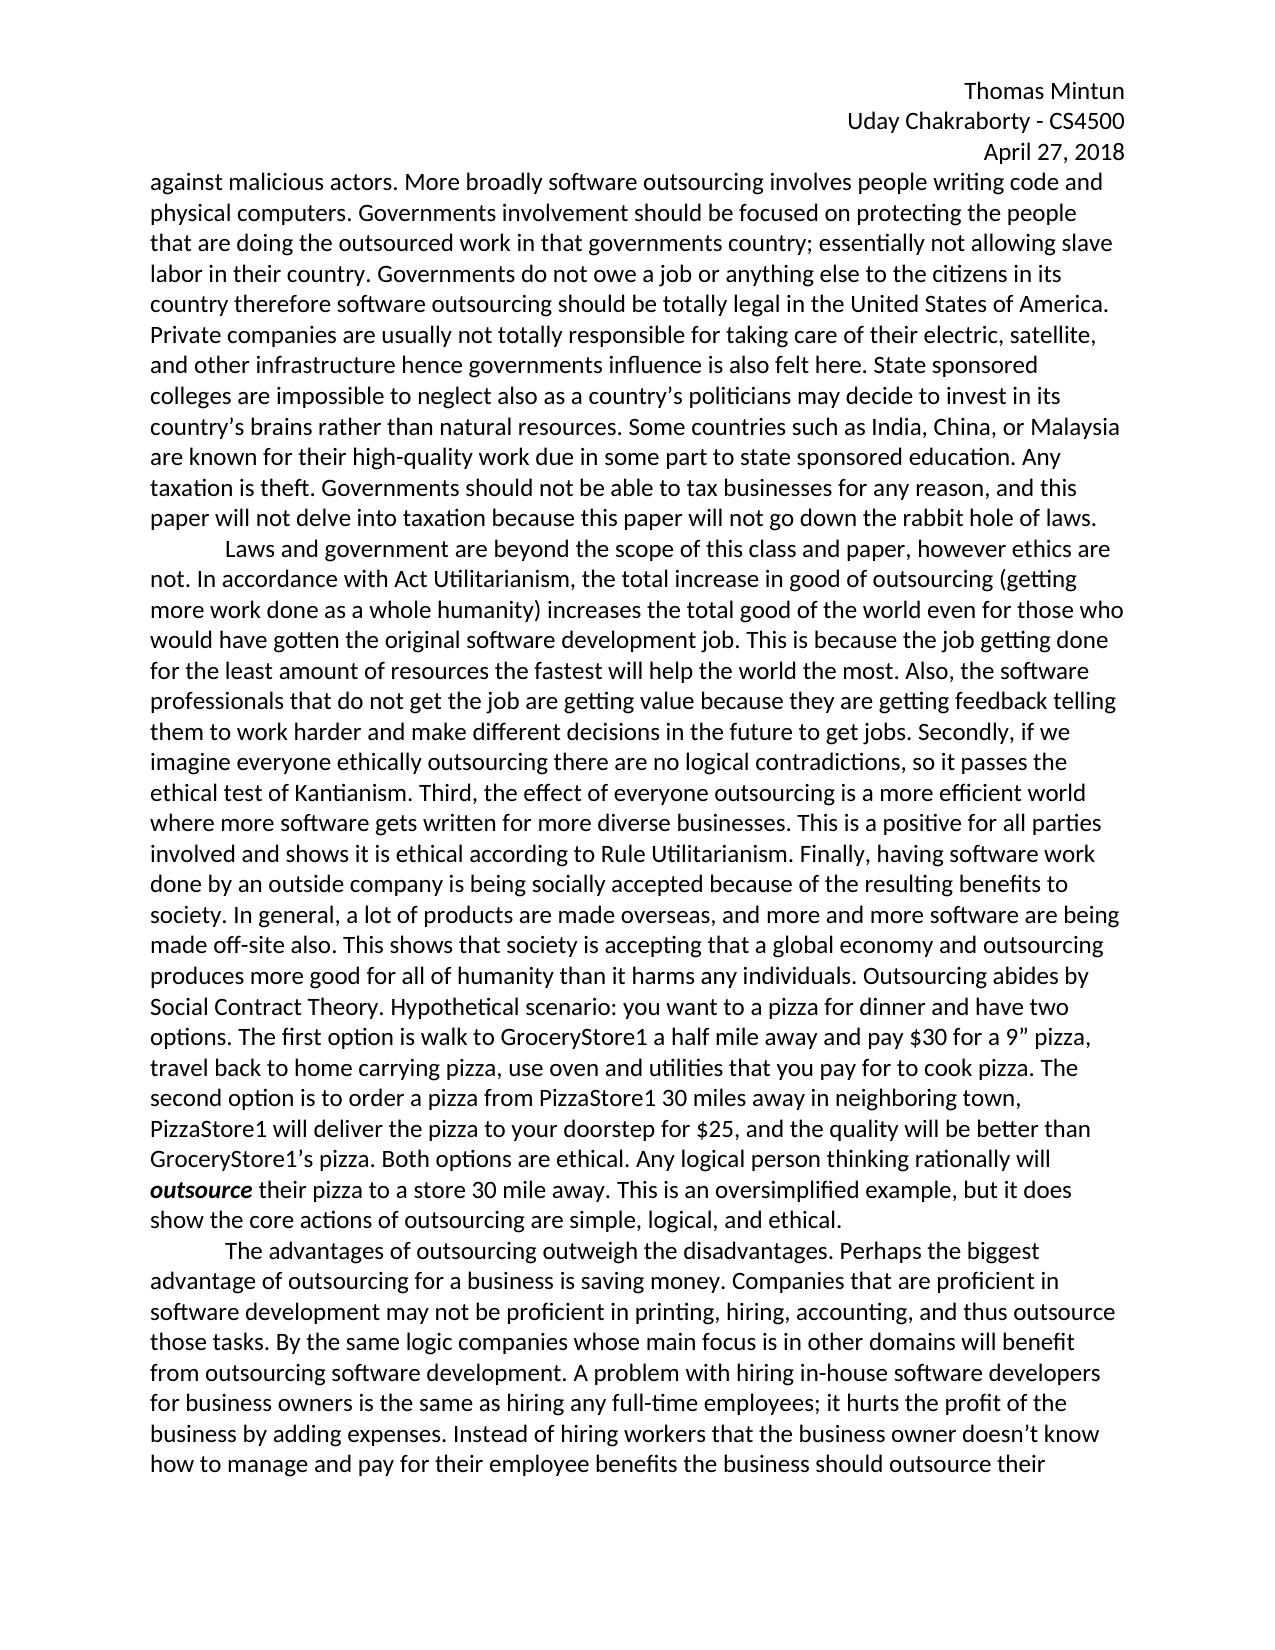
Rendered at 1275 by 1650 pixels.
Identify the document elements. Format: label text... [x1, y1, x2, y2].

text Laws and government are beyond the scope of this class and paper, however ethics are not. In accordance with Act Utilitarianism, the total increase in good of outsourcing (getting more work done as a whole humanity) increases the total good of the world even for those who would have gotten the original software development job. This is because the job getting done for the least amount of resources the fastest will help the world the most. Also, the software professionals that do not get the job are getting value because they are getting feedback telling them to work harder and make different decisions in the future to get jobs. Secondly, if we imagine everyone ethically outsourcing there are no logical contradictions, so it passes the ethical test of Kantianism. Third, the effect of everyone outsourcing is a more efficient world where more software gets written for more diverse businesses. This is a positive for all parties involved and shows it is ethical according to Rule Utilitarianism. Finally, having software work done by an outside company is being socially accepted because of the resulting benefits to society. In general, a lot of products are made overseas, and more and more software are being made off-site also. This shows that society is accepting that a global economy and outsourcing produces more good for all of humanity than it harms any individuals. Outsourcing abides by Social Contract Theory. Hypothetical scenario: you want to a pizza for dinner and have two options. The first option is walk to GroceryStore1 a half mile away and pay $30 for a 9” pizza, travel back to home carrying pizza, use oven and utilities that you pay for to cook pizza. The second option is to order a pizza from PizzaStore1 30 miles away in neighboring town, PizzaStore1 will deliver the pizza to your doorstep for $25, and the quality will be better than GroceryStore1’s pizza. Both options are ethical. Any logical person thinking rationally will outsource their pizza to a store 30 mile away. This is an oversimplified example, but it does show the core actions of outsourcing are simple, logical, and ethical. [150, 533, 1125, 1235]
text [150, 1235, 1125, 1479]
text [150, 167, 1125, 533]
